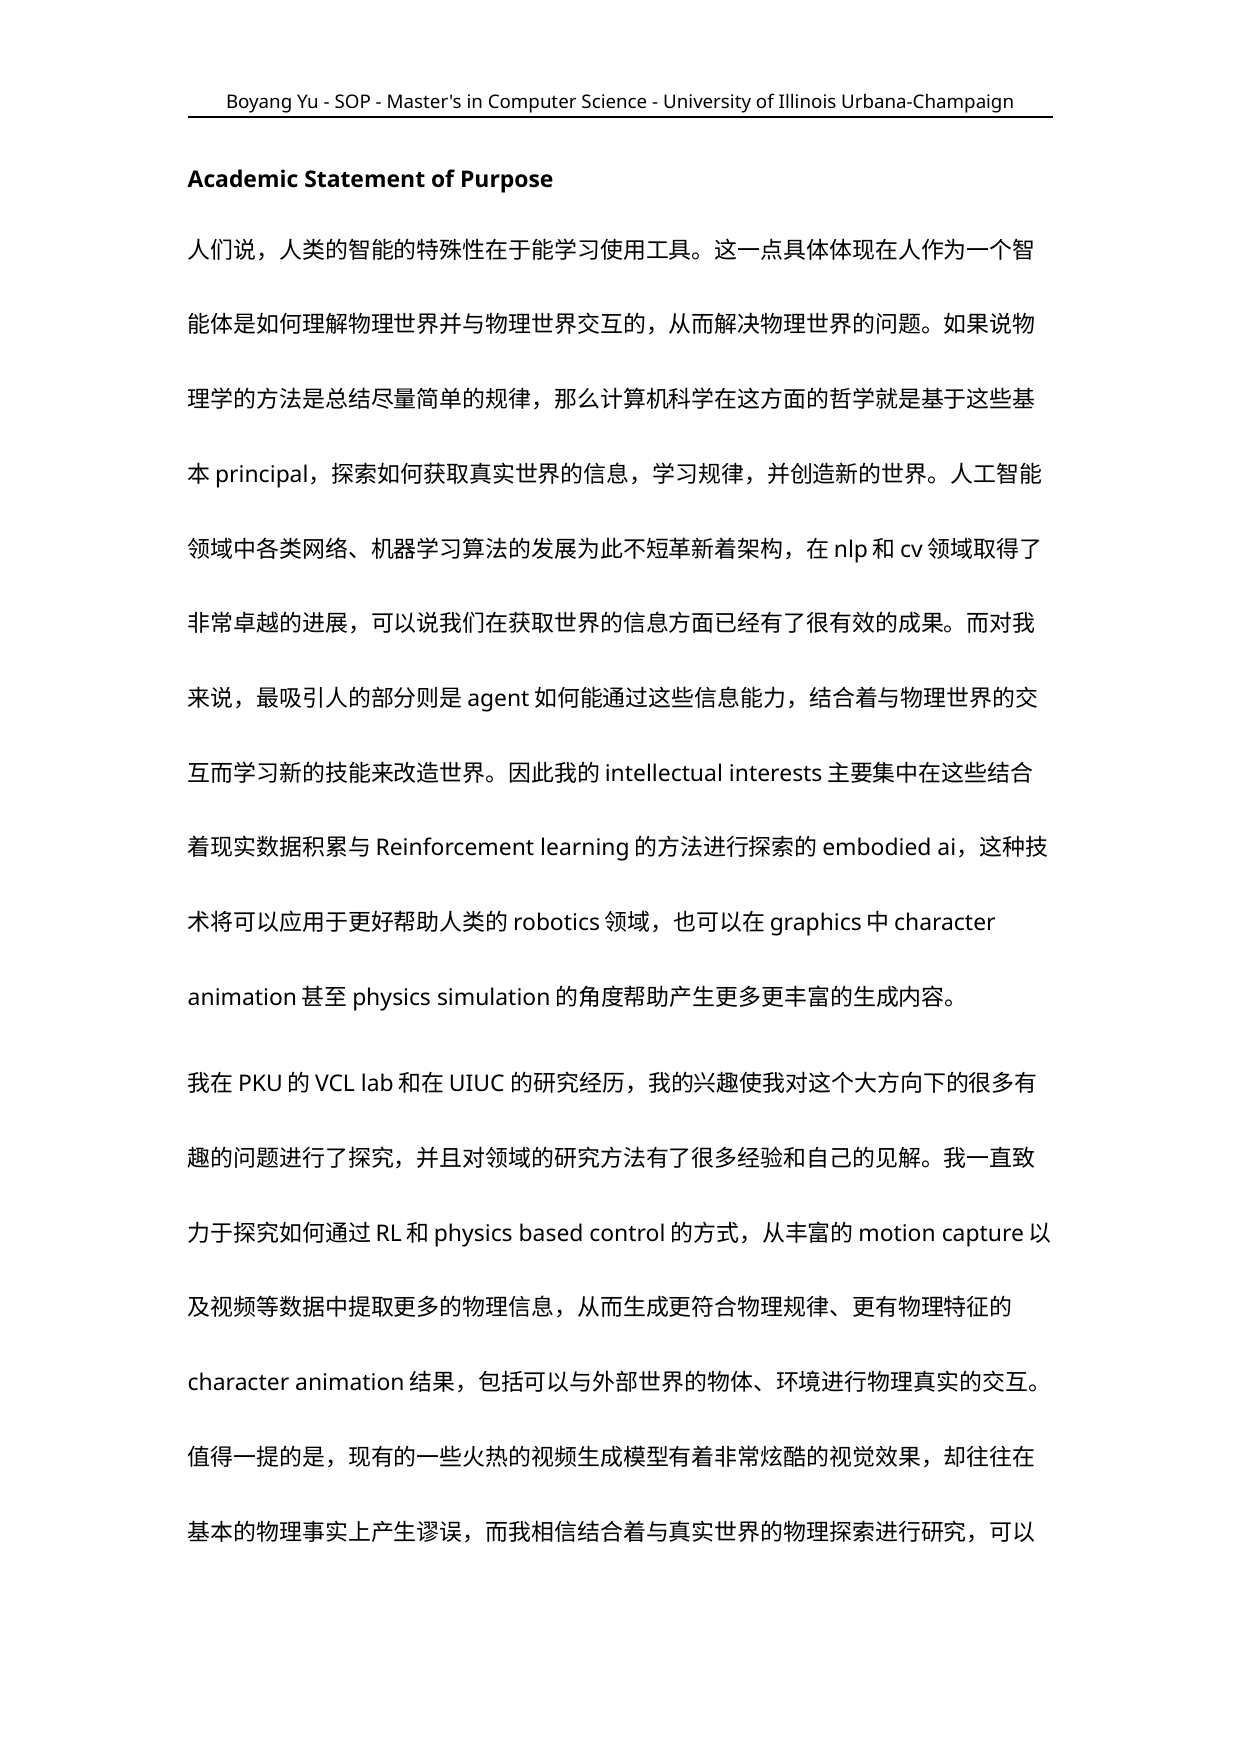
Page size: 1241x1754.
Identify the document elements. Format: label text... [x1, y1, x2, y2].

text Academic Statement of Purpose [187, 162, 1053, 194]
text 人们说，人类的智能的特殊性在于能学习使用工具。这一点具体体现在人作为一个智能体是如何理解物理世界并与物理世界交互的，从而解决物理世界的问题。如果说物理学的方法是总结尽量简单的规律，那么计算机科学在这方面的哲学就是基于这些基本principal，探索如何获取真实世界的信息，学习规律，并创造新的世界。人工智能领域中各类网络、机器学习算法的发展为此不短革新着架构，在nlp和cv领域取得了非常卓越的进展，可以说我们在获取世界的信息方面已经有了很有效的成果。而对我来说，最吸引人的部分则是agent如何能通过这些信息能力，结合着与物理世界的交互而学习新的技能来改造世界。因此我的intellectual interests主要集中在这些结合着现实数据积累与Reinforcement learning的方法进行探索的embodied ai，这种技术将可以应用于更好帮助人类的robotics领域，也可以在graphics中character animation甚至physics simulation的角度帮助产生更多更丰富的生成内容。 [187, 216, 1053, 1028]
